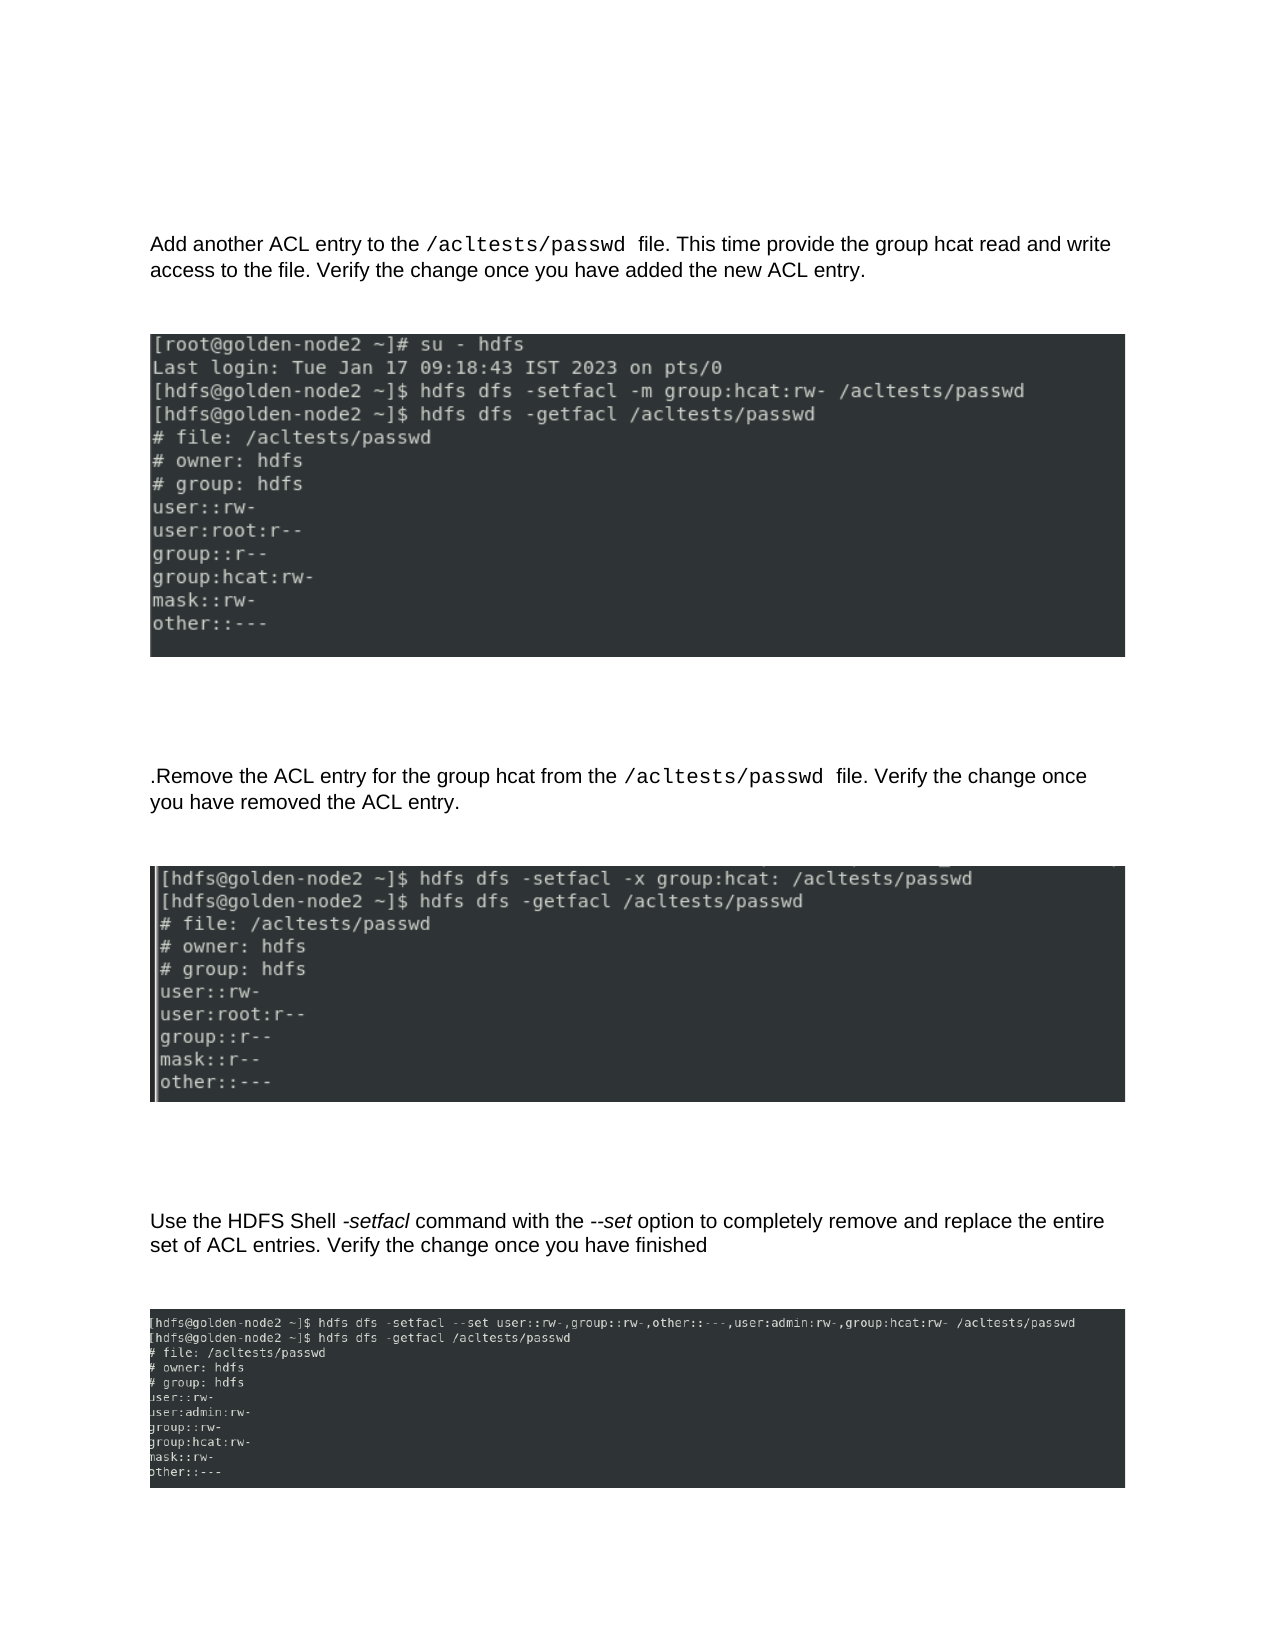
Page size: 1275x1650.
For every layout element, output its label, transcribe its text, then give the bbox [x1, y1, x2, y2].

picture [150, 334, 1125, 657]
picture [150, 1309, 1125, 1488]
text .Remove the ACL entry for the group hcat from the /acltests/passwd file. Verify the change once you have removed the ACL entry. [150, 764, 1125, 814]
picture [150, 866, 1125, 1102]
text Add another ACL entry to the /acltests/passwd file. This time provide the group hcat read and write access to the file. Verify the change once you have added the new ACL entry. [150, 232, 1125, 282]
text Use the HDFS Shell -setfacl command with the --set option to completely remove and replace the entire set of ACL entries. Verify the change once you have finished [150, 1209, 1125, 1257]
